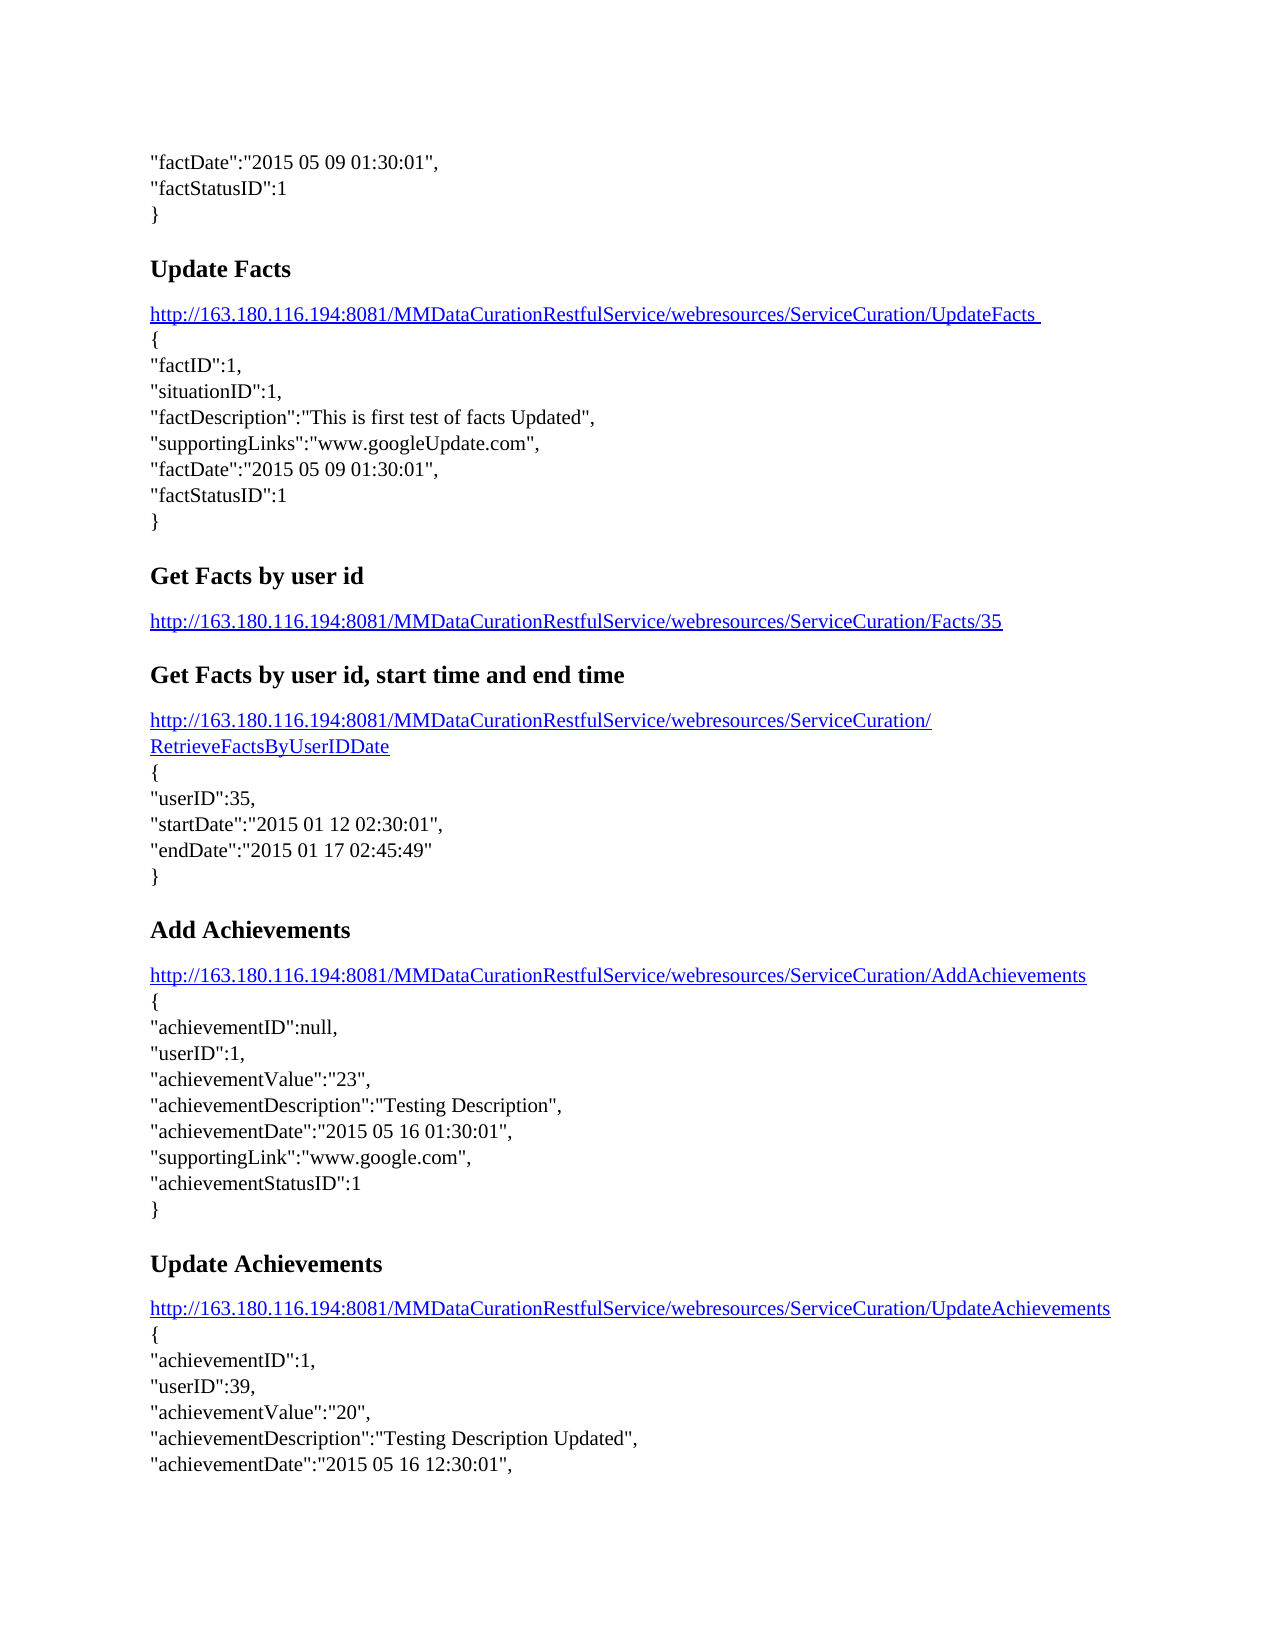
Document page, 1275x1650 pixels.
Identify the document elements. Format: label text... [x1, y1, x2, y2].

text { [150, 989, 1125, 1013]
text "endDate":"2015 01 17 02:45:49" [150, 838, 1125, 862]
text "achievementDescription":"Testing Description Updated", [150, 1426, 1125, 1450]
text Get Facts by user id, start time and end time [150, 660, 1125, 689]
text "userID":39, [150, 1374, 1125, 1398]
text "achievementValue":"23", [150, 1067, 1125, 1091]
text Get Facts by user id [150, 561, 1125, 589]
text Add Achievements [150, 916, 1125, 944]
text "achievementDate":"2015 05 16 12:30:01", [150, 1452, 1125, 1476]
text "achievementID":1, [150, 1348, 1125, 1372]
text "achievementStatusID":1 [150, 1171, 1125, 1195]
text http://163.180.116.194:8081/MMDataCurationRestfulService/webresources/ServiceCuration/Facts/35 [150, 608, 1125, 633]
text { [150, 760, 1125, 784]
text "factID":1, [150, 353, 1125, 377]
text "supportingLink":"www.google.com", [150, 1145, 1125, 1169]
text "factStatusID":1 [150, 176, 1125, 200]
text } [150, 509, 1125, 533]
text "factStatusID":1 [150, 483, 1125, 507]
text "achievementValue":"20", [150, 1400, 1125, 1424]
text http://163.180.116.194:8081/MMDataCurationRestfulService/webresources/ServiceCuration/UpdateFacts [150, 301, 1125, 326]
text "achievementID":null, [150, 1015, 1125, 1039]
text http://163.180.116.194:8081/MMDataCurationRestfulService/webresources/ServiceCuration/UpdateAchievements [150, 1296, 1125, 1320]
text "achievementDescription":"Testing Description", [150, 1093, 1125, 1117]
text "supportingLinks":"www.googleUpdate.com", [150, 431, 1125, 455]
text "situationID":1, [150, 379, 1125, 403]
text "factDate":"2015 05 09 01:30:01", [150, 457, 1125, 481]
text { [150, 327, 1125, 351]
text } [150, 864, 1125, 888]
text } [150, 202, 1125, 226]
text "startDate":"2015 01 12 02:30:01", [150, 812, 1125, 836]
text "factDescription":"This is first test of facts Updated", [150, 405, 1125, 429]
text } [150, 1197, 1125, 1221]
text { [150, 1322, 1125, 1346]
text "userID":35, [150, 786, 1125, 810]
text Update Facts [150, 254, 1125, 282]
text Update Achievements [150, 1249, 1125, 1277]
text http://163.180.116.194:8081/MMDataCurationRestfulService/webresources/ServiceCuration/AddAchievements [150, 963, 1125, 987]
text "achievementDate":"2015 05 16 01:30:01", [150, 1119, 1125, 1143]
text "factDate":"2015 05 09 01:30:01", [150, 150, 1125, 174]
text http://163.180.116.194:8081/MMDataCurationRestfulService/webresources/ServiceCuration/RetrieveFactsByUserIDDate [150, 708, 1125, 758]
text "userID":1, [150, 1041, 1125, 1065]
